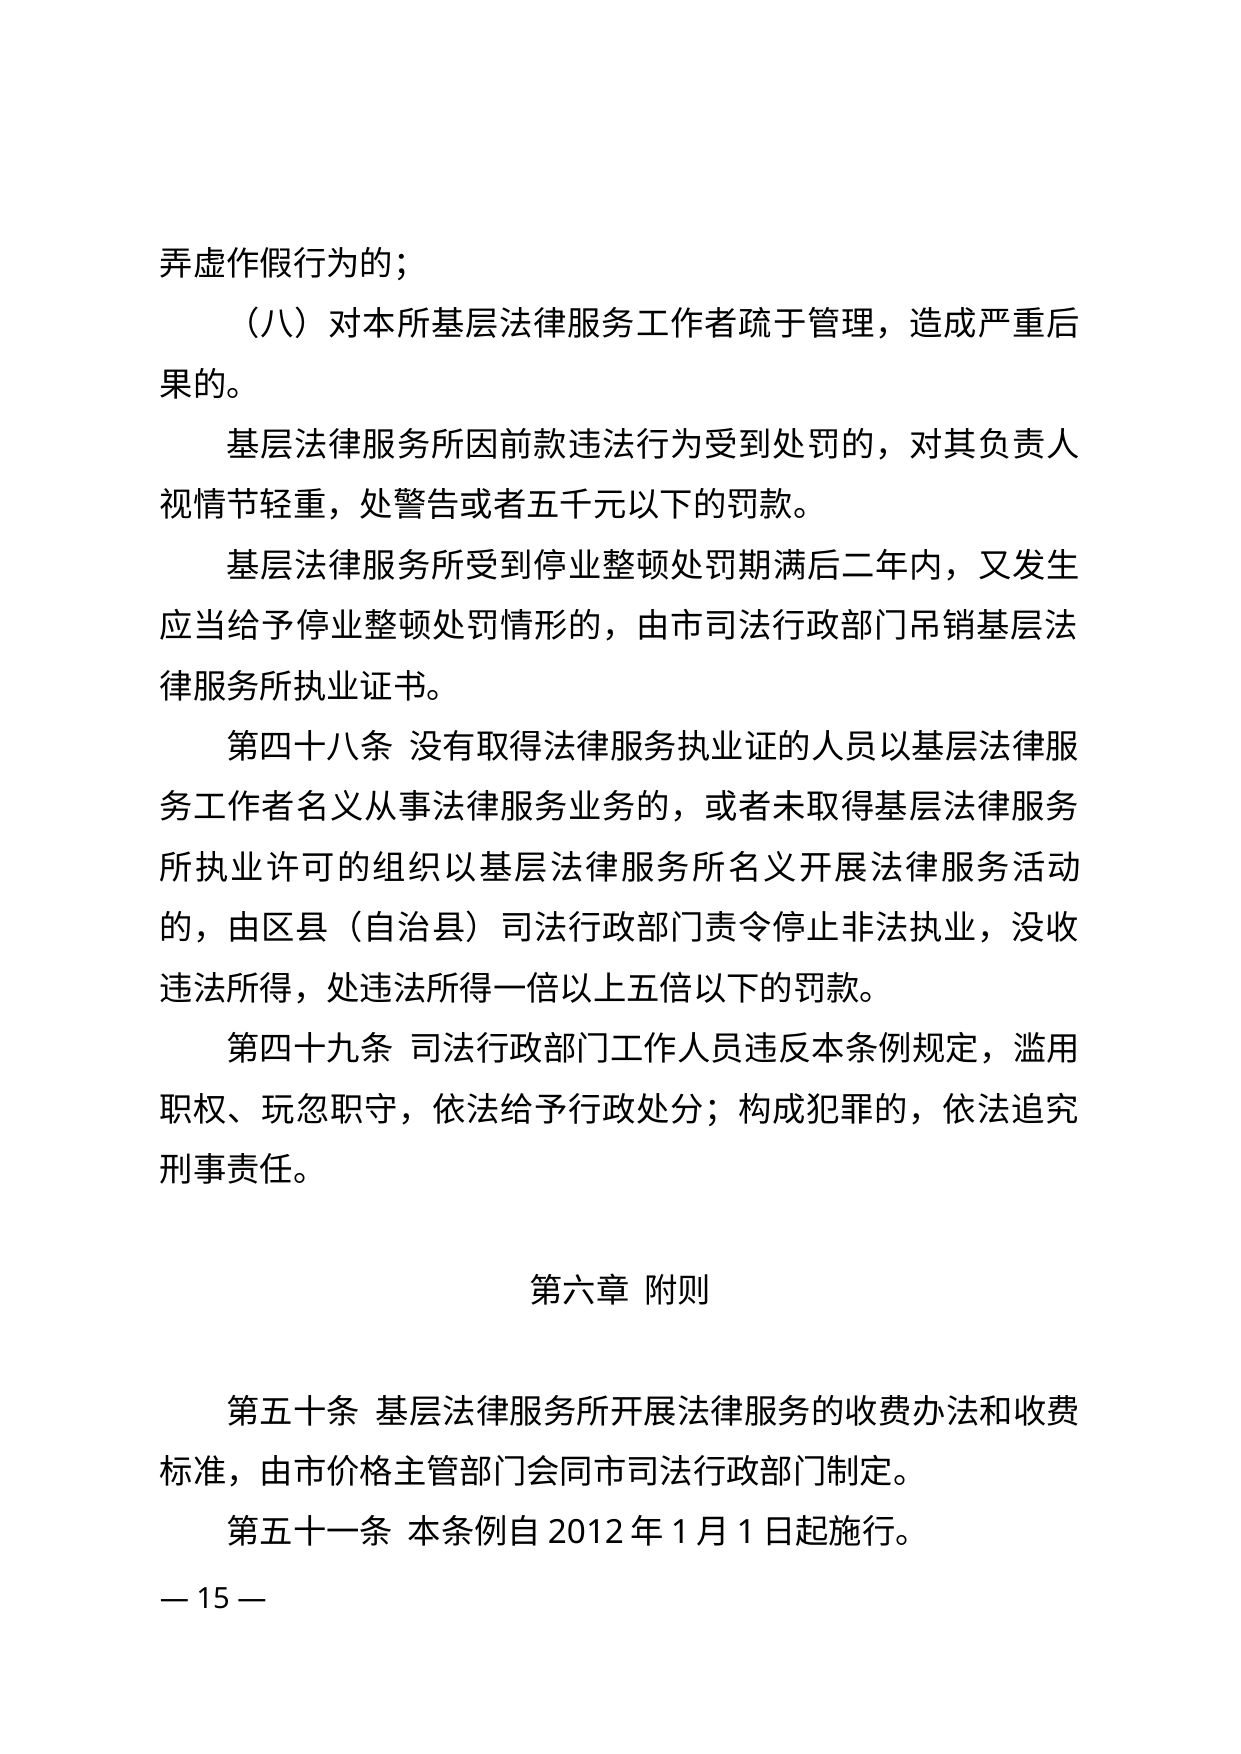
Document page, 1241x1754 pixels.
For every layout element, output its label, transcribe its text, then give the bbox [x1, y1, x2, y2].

text 第四十九条 司法行政部门工作人员违反本条例规定，滥用职权、玩忽职守，依法给予行政处分；构成犯罪的，依法追究刑事责任。 [159, 1010, 1081, 1191]
text 基层法律服务所因前款违法行为受到处罚的，对其负责人视情节轻重，处警告或者五千元以下的罚款。 [159, 406, 1081, 526]
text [159, 224, 1081, 285]
text 第五十一条 本条例自2012年1月1日起施行。 [159, 1493, 1081, 1553]
text 第四十八条 没有取得法律服务执业证的人员以基层法律服务工作者名义从事法律服务业务的，或者未取得基层法律服务所执业许可的组织以基层法律服务所名义开展法律服务活动的，由区县（自治县）司法行政部门责令停止非法执业，没收违法所得，处违法所得一倍以上五倍以下的罚款。 [159, 708, 1081, 1010]
text （八）对本所基层法律服务工作者疏于管理，造成严重后果的。 [159, 285, 1081, 406]
text 基层法律服务所受到停业整顿处罚期满后二年内，又发生应当给予停业整顿处罚情形的，由市司法行政部门吊销基层法律服务所执业证书。 [159, 526, 1081, 708]
text 第六章 附则 [159, 1251, 1081, 1312]
text 第五十条 基层法律服务所开展法律服务的收费办法和收费标准，由市价格主管部门会同市司法行政部门制定。 [159, 1372, 1081, 1493]
